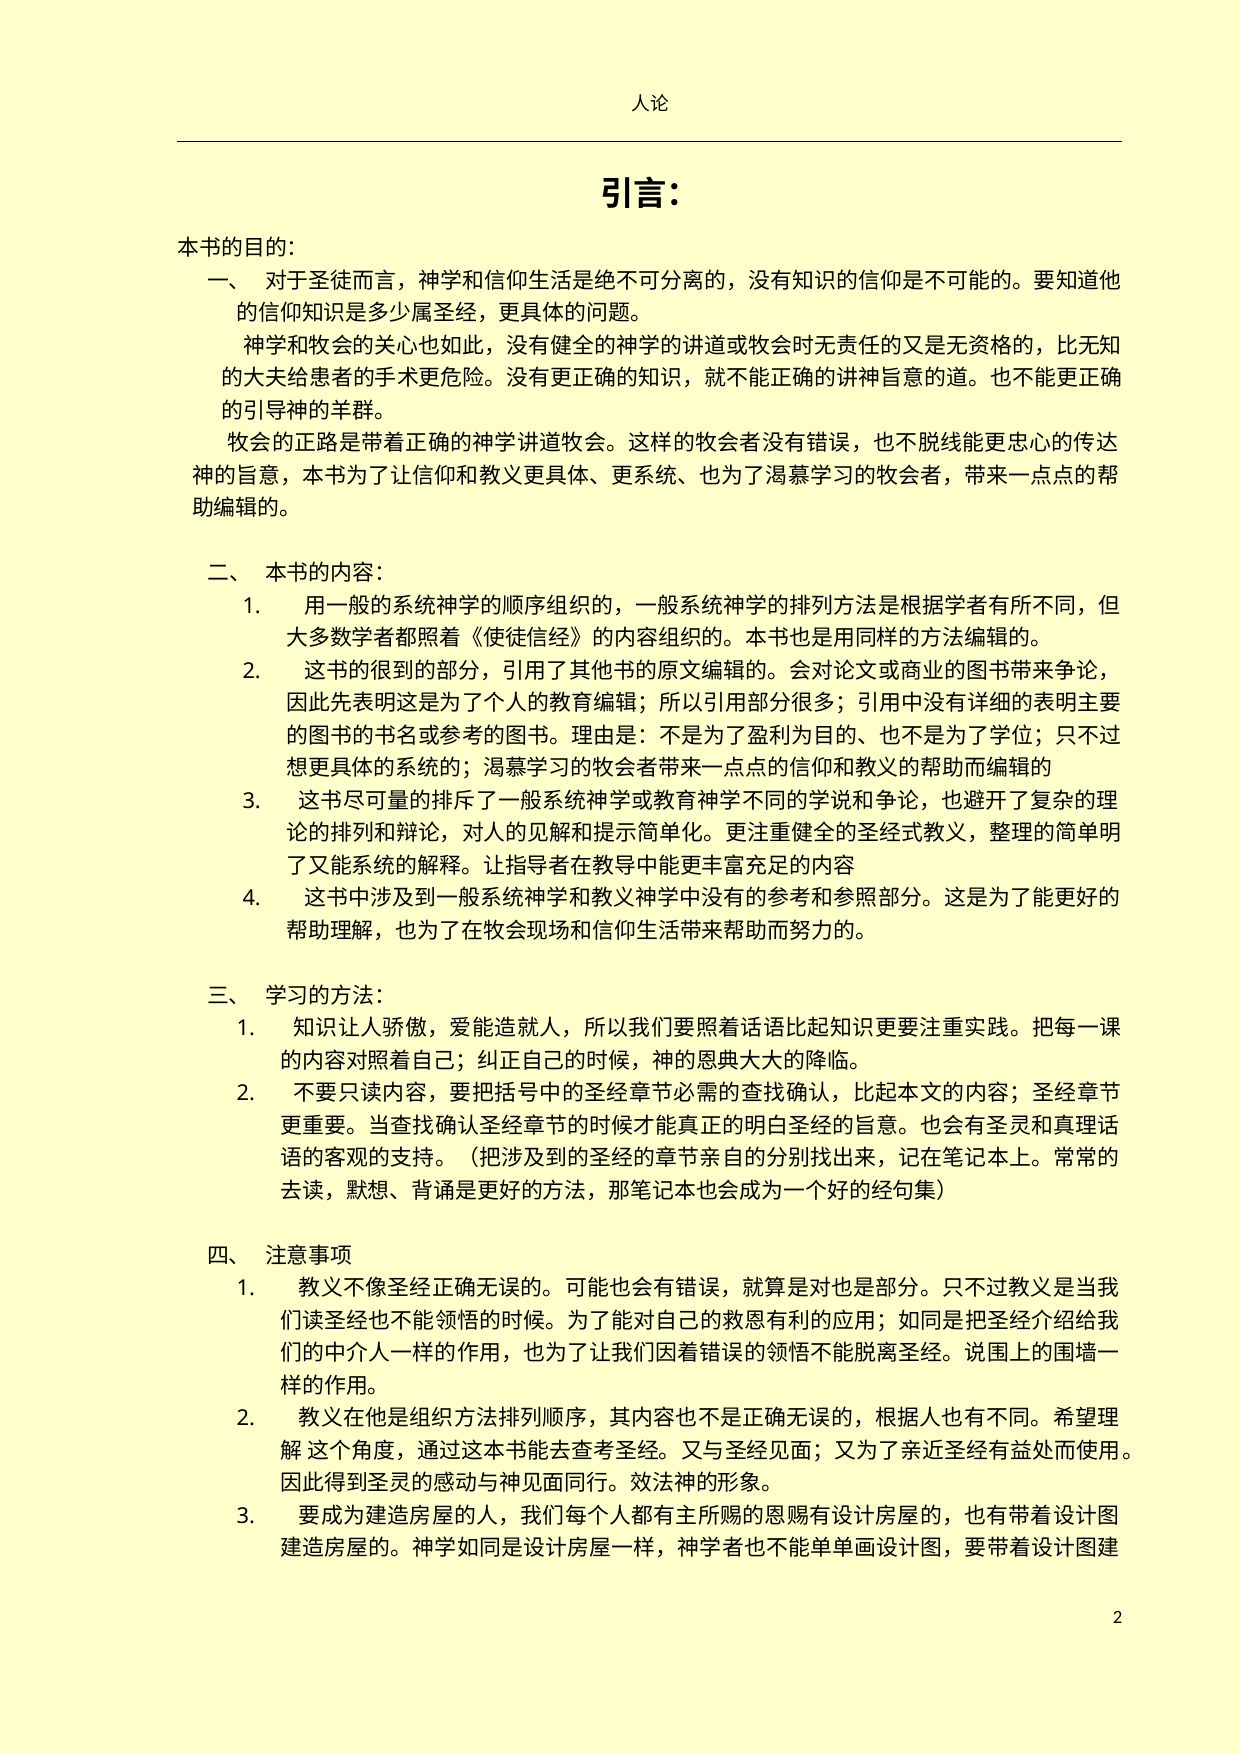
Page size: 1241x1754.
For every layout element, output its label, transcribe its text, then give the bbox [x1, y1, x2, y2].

list 不要只读内容，要把括号中的圣经章节必需的查找确认，比起本文的内容；圣经章节更重要。当查找确认圣经章节的时候才能真正的明白圣经的旨意。也会有圣灵和真理话语的客观的支持。（把涉及到的圣经的章节亲自的分别找出来，记在笔记本上。常常的去读，默想、背诵是更好的方法，那笔记本也会成为一个好的经句集） [236, 1075, 1122, 1205]
list 这书的很到的部分，引用了其他书的原文编辑的。会对论文或商业的图书带来争论，因此先表明这是为了个人的教育编辑；所以引用部分很多；引用中没有详细的表明主要的图书的书名或参考的图书。理由是：不是为了盈利为目的、也不是为了学位；只不过想更具体的系统的；渴慕学习的牧会者带来一点点的信仰和教义的帮助而编辑的 [242, 652, 1122, 782]
list 本书的内容： [207, 555, 1122, 587]
list 知识让人骄傲，爱能造就人，所以我们要照着话语比起知识更要注重实践。把每一课的内容对照着自己；纠正自己的时候，神的恩典大大的降临。 [236, 1010, 1122, 1075]
list 这书中涉及到一般系统神学和教义神学中没有的参考和参照部分。这是为了能更好的帮助理解，也为了在牧会现场和信仰生活带来帮助而努力的。 [242, 880, 1122, 945]
list 神学和牧会的关心也如此，没有健全的神学的讲道或牧会时无责任的又是无资格的，比无知的大夫给患者的手术更危险。没有更正确的知识，就不能正确的讲神旨意的道。也不能更正确的引导神的羊群。 [221, 327, 1122, 425]
list 教义不像圣经正确无误的。可能也会有错误，就算是对也是部分。只不过教义是当我们读圣经也不能领悟的时候。为了能对自己的救恩有利的应用；如同是把圣经介绍给我们的中介人一样的作用，也为了让我们因着错误的领悟不能脱离圣经。说围上的围墙一样的作用。 [236, 1270, 1122, 1400]
list 用一般的系统神学的顺序组织的，一般系统神学的排列方法是根据学者有所不同，但大多数学者都照着《使徒信经》的内容组织的。本书也是用同样的方法编辑的。 [242, 587, 1122, 652]
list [236, 1497, 1122, 1562]
list 对于圣徒而言，神学和信仰生活是绝不可分离的，没有知识的信仰是不可能的。要知道他的信仰知识是多少属圣经，更具体的问题。 [207, 262, 1122, 327]
list 教义在他是组织方法排列顺序，其内容也不是正确无误的，根据人也有不同。希望理解 这个角度，通过这本书能去查考圣经。又与圣经见面；又为了亲近圣经有益处而使用。因此得到圣灵的感动与神见面同行。效法神的形象。 [236, 1400, 1122, 1497]
list 这书尽可量的排斥了一般系统神学或教育神学不同的学说和争论，也避开了复杂的理论的排列和辩论，对人的见解和提示简单化。更注重健全的圣经式教义，整理的简单明了又能系统的解释。让指导者在教导中能更丰富充足的内容 [242, 782, 1122, 880]
list 学习的方法： [207, 977, 1122, 1010]
list 牧会的正路是带着正确的神学讲道牧会。这样的牧会者没有错误，也不脱线能更忠心的传达神的旨意，本书为了让信仰和教义更具体、更系统、也为了渴慕学习的牧会者，带来一点点的帮助编辑的。 [192, 425, 1122, 522]
title 引言： [177, 158, 1122, 223]
text 本书的目的： [177, 230, 1122, 262]
list 注意事项 [207, 1237, 1122, 1270]
